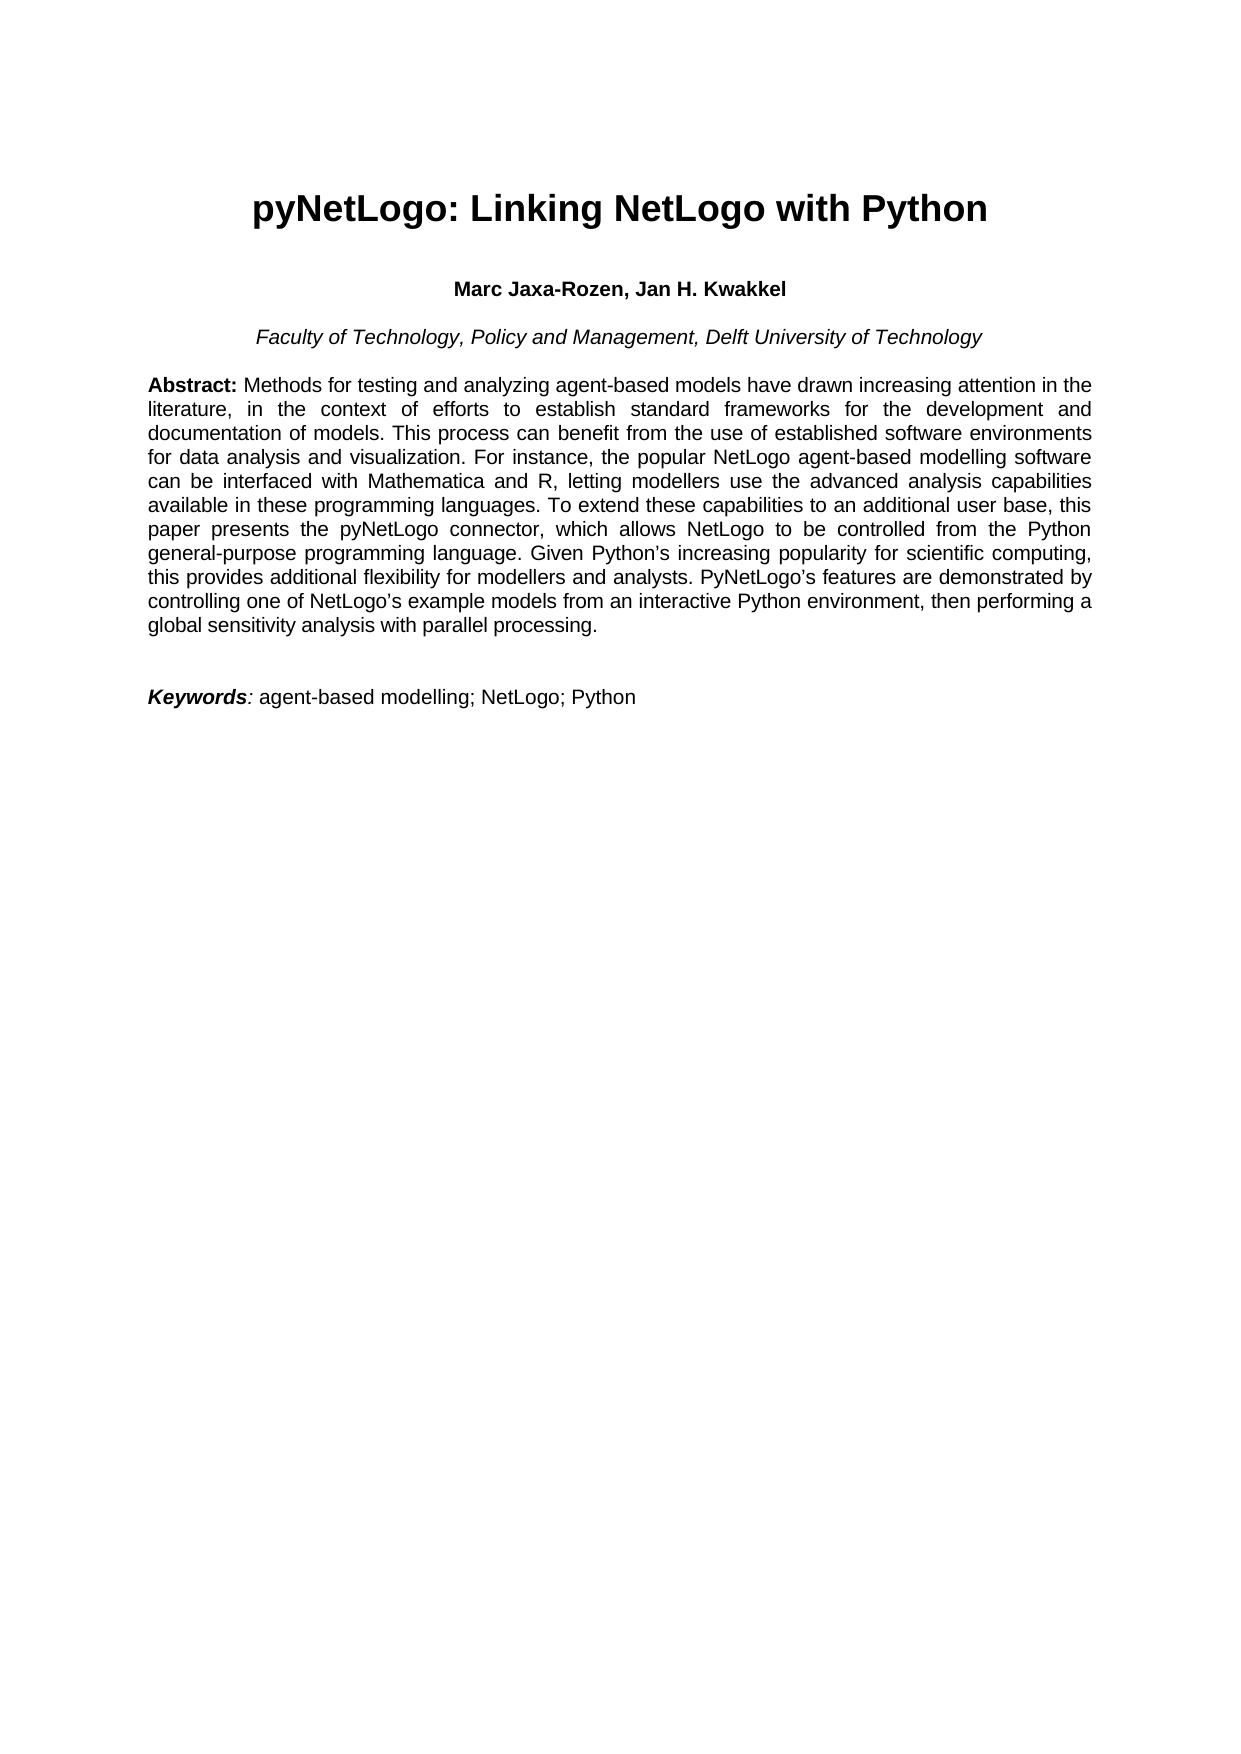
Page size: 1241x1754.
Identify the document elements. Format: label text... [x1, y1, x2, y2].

text Faculty of Technology, Policy and Management, Delft University of Technology [148, 325, 1092, 349]
text pyNetLogo: Linking NetLogo with Python [148, 186, 1092, 229]
text Abstract: Methods for testing and analyzing agent-based models have drawn increasing attention in the literature, in the context of efforts to establish standard frameworks for the development and documentation of models. This process can benefit from the use of established software environments for data analysis and visualization. For instance, the popular NetLogo agent-based modelling software can be interfaced with Mathematica and R, letting modellers use the advanced analysis capabilities available in these programming languages. To extend these capabilities to an additional user base, this paper presents the pyNetLogo connector, which allows NetLogo to be controlled from the Python general-purpose programming language. Given Python’s increasing popularity for scientific computing, this provides additional flexibility for modellers and analysts. PyNetLogo’s features are demonstrated by controlling one of NetLogo’s example models from an interactive Python environment, then performing a global sensitivity analysis with parallel processing. [148, 373, 1092, 637]
text Marc Jaxa-Rozen, Jan H. Kwakkel [148, 277, 1092, 301]
text Keywords: agent-based modelling; NetLogo; Python [148, 684, 1092, 708]
